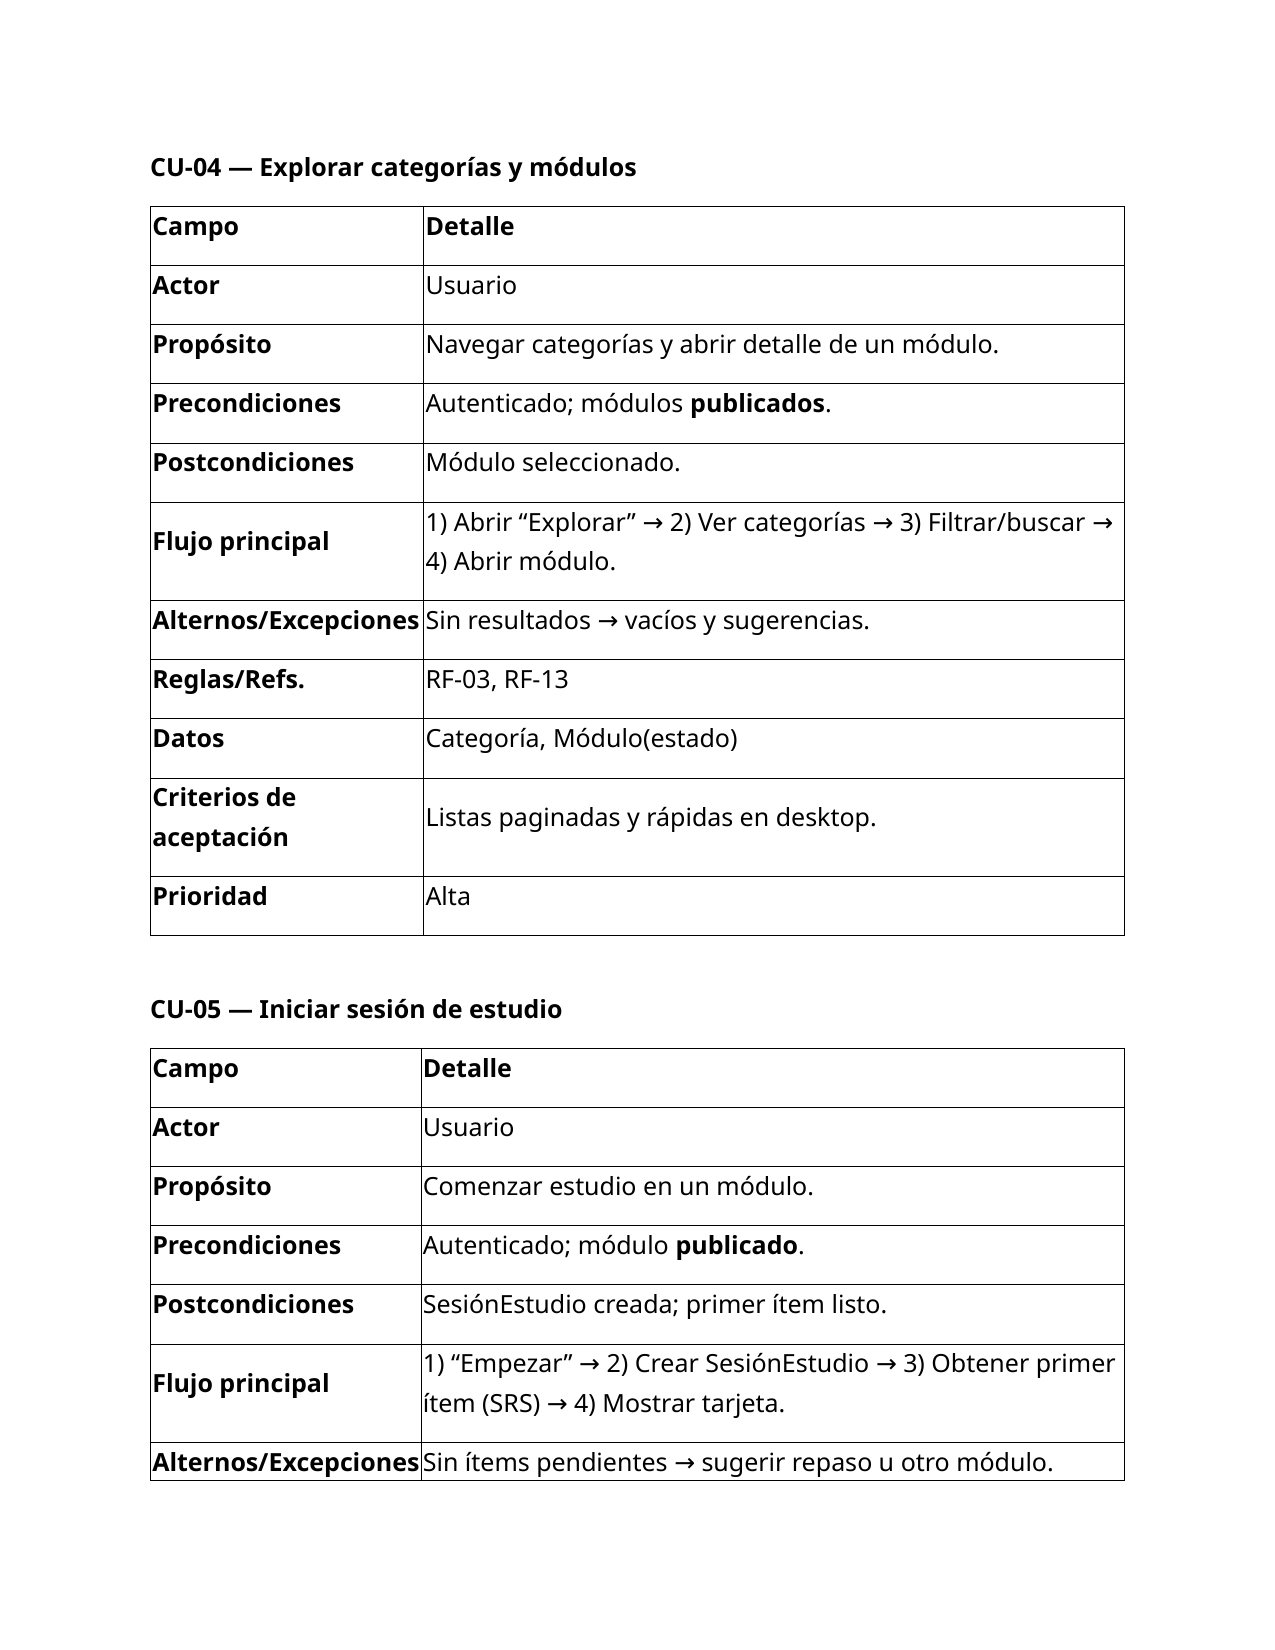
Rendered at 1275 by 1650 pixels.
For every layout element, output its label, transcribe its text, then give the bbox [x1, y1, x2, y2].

text CU-05 — Iniciar sesión de estudio [150, 992, 1125, 1026]
table_cell Reglas/Refs. [151, 660, 423, 718]
table_cell Listas paginadas y rápidas en desktop. [424, 779, 1124, 876]
table_cell Propósito [151, 1167, 421, 1225]
table_cell Sin resultados → vacíos y sugerencias. [424, 601, 1124, 659]
table_cell Módulo seleccionado. [424, 444, 1124, 502]
table_cell Alta [424, 877, 1124, 935]
table_cell Alternos/Excepciones [151, 601, 423, 659]
table_cell Usuario [424, 266, 1124, 324]
table_cell Propósito [151, 325, 423, 383]
table_cell Datos [151, 719, 423, 777]
table_cell SesiónEstudio creada; primer ítem listo. [422, 1285, 1124, 1343]
table_cell Postcondiciones [151, 1285, 421, 1343]
table_cell Prioridad [151, 877, 423, 935]
table_cell 1) Abrir “Explorar” → 2) Ver categorías → 3) Filtrar/buscar → 4) Abrir módulo. [424, 503, 1124, 600]
table_cell Comenzar estudio en un módulo. [422, 1167, 1124, 1225]
table_header Detalle [424, 207, 1124, 265]
table_cell Usuario [422, 1108, 1124, 1166]
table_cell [422, 1443, 1124, 1480]
table_cell RF-03, RF-13 [424, 660, 1124, 718]
table_cell Postcondiciones [151, 444, 423, 502]
table_cell Criterios de aceptación [151, 779, 423, 876]
table_cell Categoría, Módulo(estado) [424, 719, 1124, 777]
table_header Campo [151, 1049, 421, 1107]
table_cell Navegar categorías y abrir detalle de un módulo. [424, 325, 1124, 383]
table_header Detalle [422, 1049, 1124, 1107]
text CU-04 — Explorar categorías y módulos [150, 150, 1125, 184]
table_cell Precondiciones [151, 1226, 421, 1284]
table_cell Autenticado; módulos publicados. [424, 384, 1124, 442]
table_cell Autenticado; módulo publicado. [422, 1226, 1124, 1284]
table_cell Alternos/Excepciones [151, 1443, 421, 1480]
table_cell Actor [151, 1108, 421, 1166]
table_cell 1) “Empezar” → 2) Crear SesiónEstudio → 3) Obtener primer ítem (SRS) → 4) Mostrar tarjeta. [422, 1345, 1124, 1442]
table_header Campo [151, 207, 423, 265]
table_cell Actor [151, 266, 423, 324]
table_cell Flujo principal [151, 1345, 421, 1442]
table_cell Precondiciones [151, 384, 423, 442]
table_cell Flujo principal [151, 503, 423, 600]
